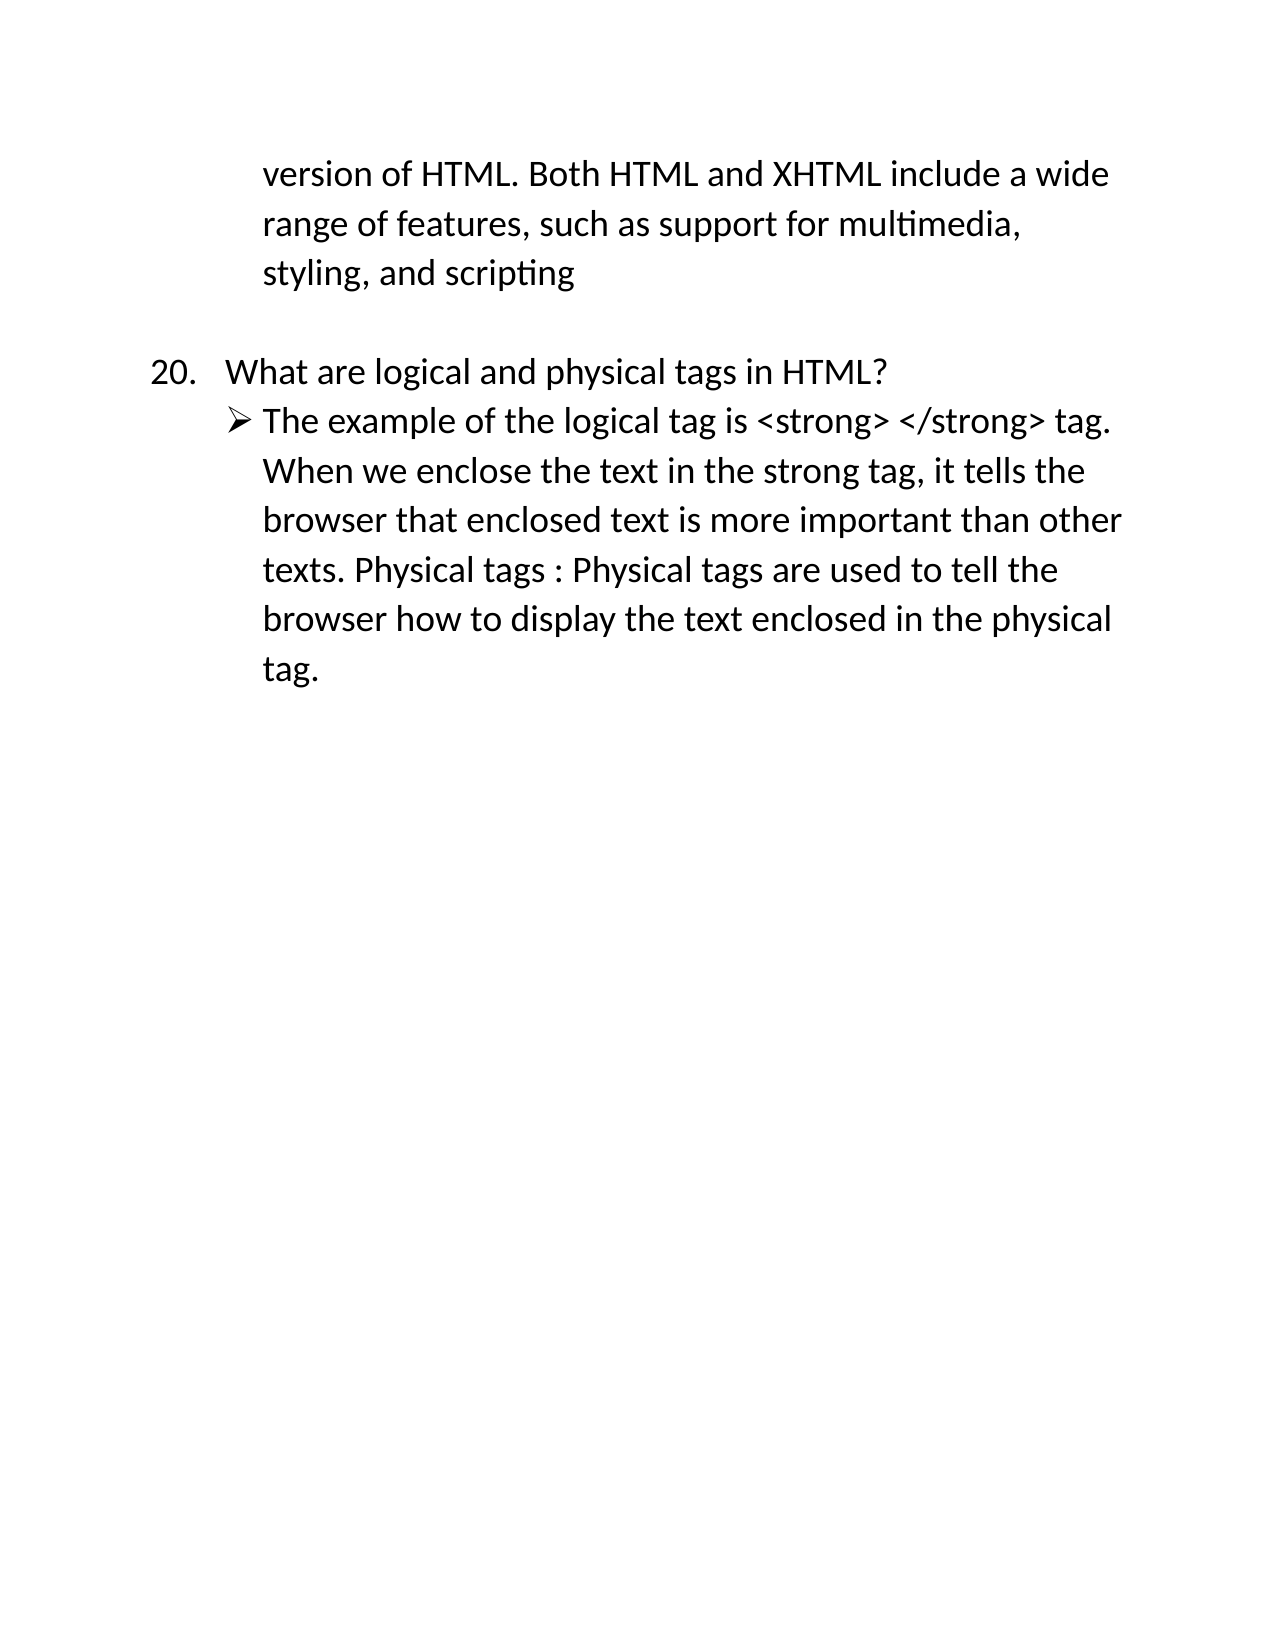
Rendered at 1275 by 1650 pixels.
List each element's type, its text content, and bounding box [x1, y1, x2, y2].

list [225, 150, 1125, 295]
list What are logical and physical tags in HTML? [150, 348, 1125, 394]
list The example of the logical tag is <strong> </strong> tag. When we enclose the text in the strong tag, it tells the browser that enclosed text is more important than other texts. Physical tags : Physical tags are used to tell the browser how to display the text enclosed in the physical tag. [225, 397, 1125, 691]
